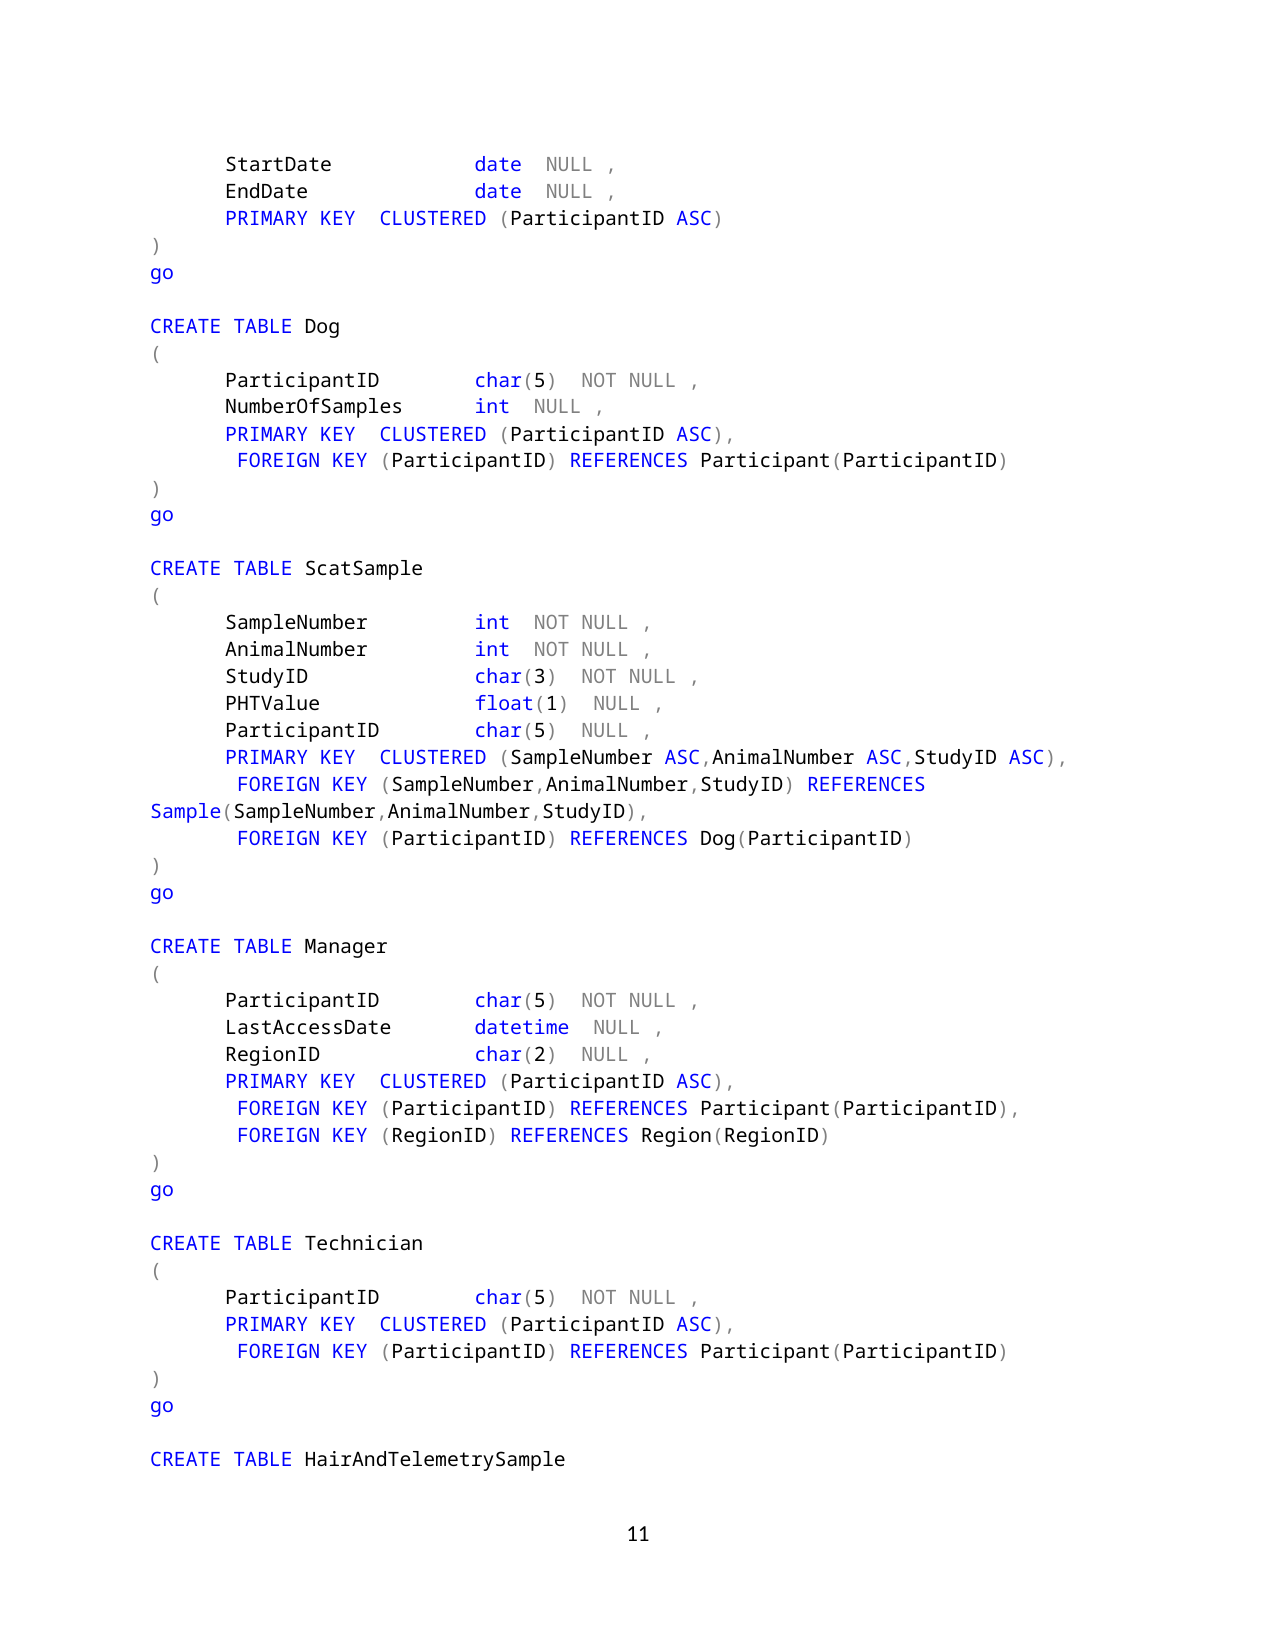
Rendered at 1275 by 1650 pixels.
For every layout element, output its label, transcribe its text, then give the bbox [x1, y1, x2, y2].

text ) [150, 1148, 1125, 1175]
text PRIMARY KEY CLUSTERED (ParticipantID ASC), [150, 1310, 1125, 1337]
text ( [150, 959, 1125, 986]
text RegionID char(2) NULL , [150, 1040, 1125, 1067]
text PHTValue float(1) NULL , [150, 689, 1125, 717]
text ParticipantID char(5) NOT NULL , [150, 986, 1125, 1013]
text PRIMARY KEY CLUSTERED (ParticipantID ASC), [150, 1067, 1125, 1094]
text FOREIGN KEY (SampleNumber,AnimalNumber,StudyID) REFERENCES Sample(SampleNumber,AnimalNumber,StudyID), [150, 771, 1125, 824]
text ParticipantID char(5) NULL , [150, 717, 1125, 743]
text SampleNumber int NOT NULL , [150, 609, 1125, 636]
text LastAccessDate datetime NULL , [150, 1013, 1125, 1040]
text CREATE TABLE Manager [150, 932, 1125, 959]
text ) [150, 1364, 1125, 1391]
text ) [150, 231, 1125, 258]
text NumberOfSamples int NULL , [150, 393, 1125, 420]
text FOREIGN KEY (ParticipantID) REFERENCES Dog(ParticipantID) [150, 824, 1125, 851]
text CREATE TABLE Dog [150, 312, 1125, 339]
text StartDate date NULL , [150, 150, 1125, 177]
text AnimalNumber int NOT NULL , [150, 636, 1125, 663]
text CREATE TABLE Technician [150, 1229, 1125, 1256]
text FOREIGN KEY (RegionID) REFERENCES Region(RegionID) [150, 1121, 1125, 1148]
text FOREIGN KEY (ParticipantID) REFERENCES Participant(ParticipantID) [150, 447, 1125, 474]
text go [150, 258, 1125, 285]
text PRIMARY KEY CLUSTERED (SampleNumber ASC,AnimalNumber ASC,StudyID ASC), [150, 743, 1125, 771]
text CREATE TABLE HairAndTelemetrySample [150, 1445, 1125, 1472]
text StudyID char(3) NOT NULL , [150, 663, 1125, 689]
text PRIMARY KEY CLUSTERED (ParticipantID ASC) [150, 204, 1125, 231]
text ) [150, 474, 1125, 501]
text go [150, 878, 1125, 905]
text go [150, 1391, 1125, 1418]
text FOREIGN KEY (ParticipantID) REFERENCES Participant(ParticipantID), [150, 1094, 1125, 1121]
text ) [150, 851, 1125, 878]
text go [150, 501, 1125, 528]
text PRIMARY KEY CLUSTERED (ParticipantID ASC), [150, 420, 1125, 447]
text ( [150, 1256, 1125, 1283]
text ParticipantID char(5) NOT NULL , [150, 366, 1125, 393]
text EndDate date NULL , [150, 177, 1125, 204]
text ParticipantID char(5) NOT NULL , [150, 1283, 1125, 1310]
text go [150, 1175, 1125, 1202]
text CREATE TABLE ScatSample [150, 555, 1125, 582]
text ( [150, 339, 1125, 366]
text ( [150, 582, 1125, 609]
text FOREIGN KEY (ParticipantID) REFERENCES Participant(ParticipantID) [150, 1337, 1125, 1364]
